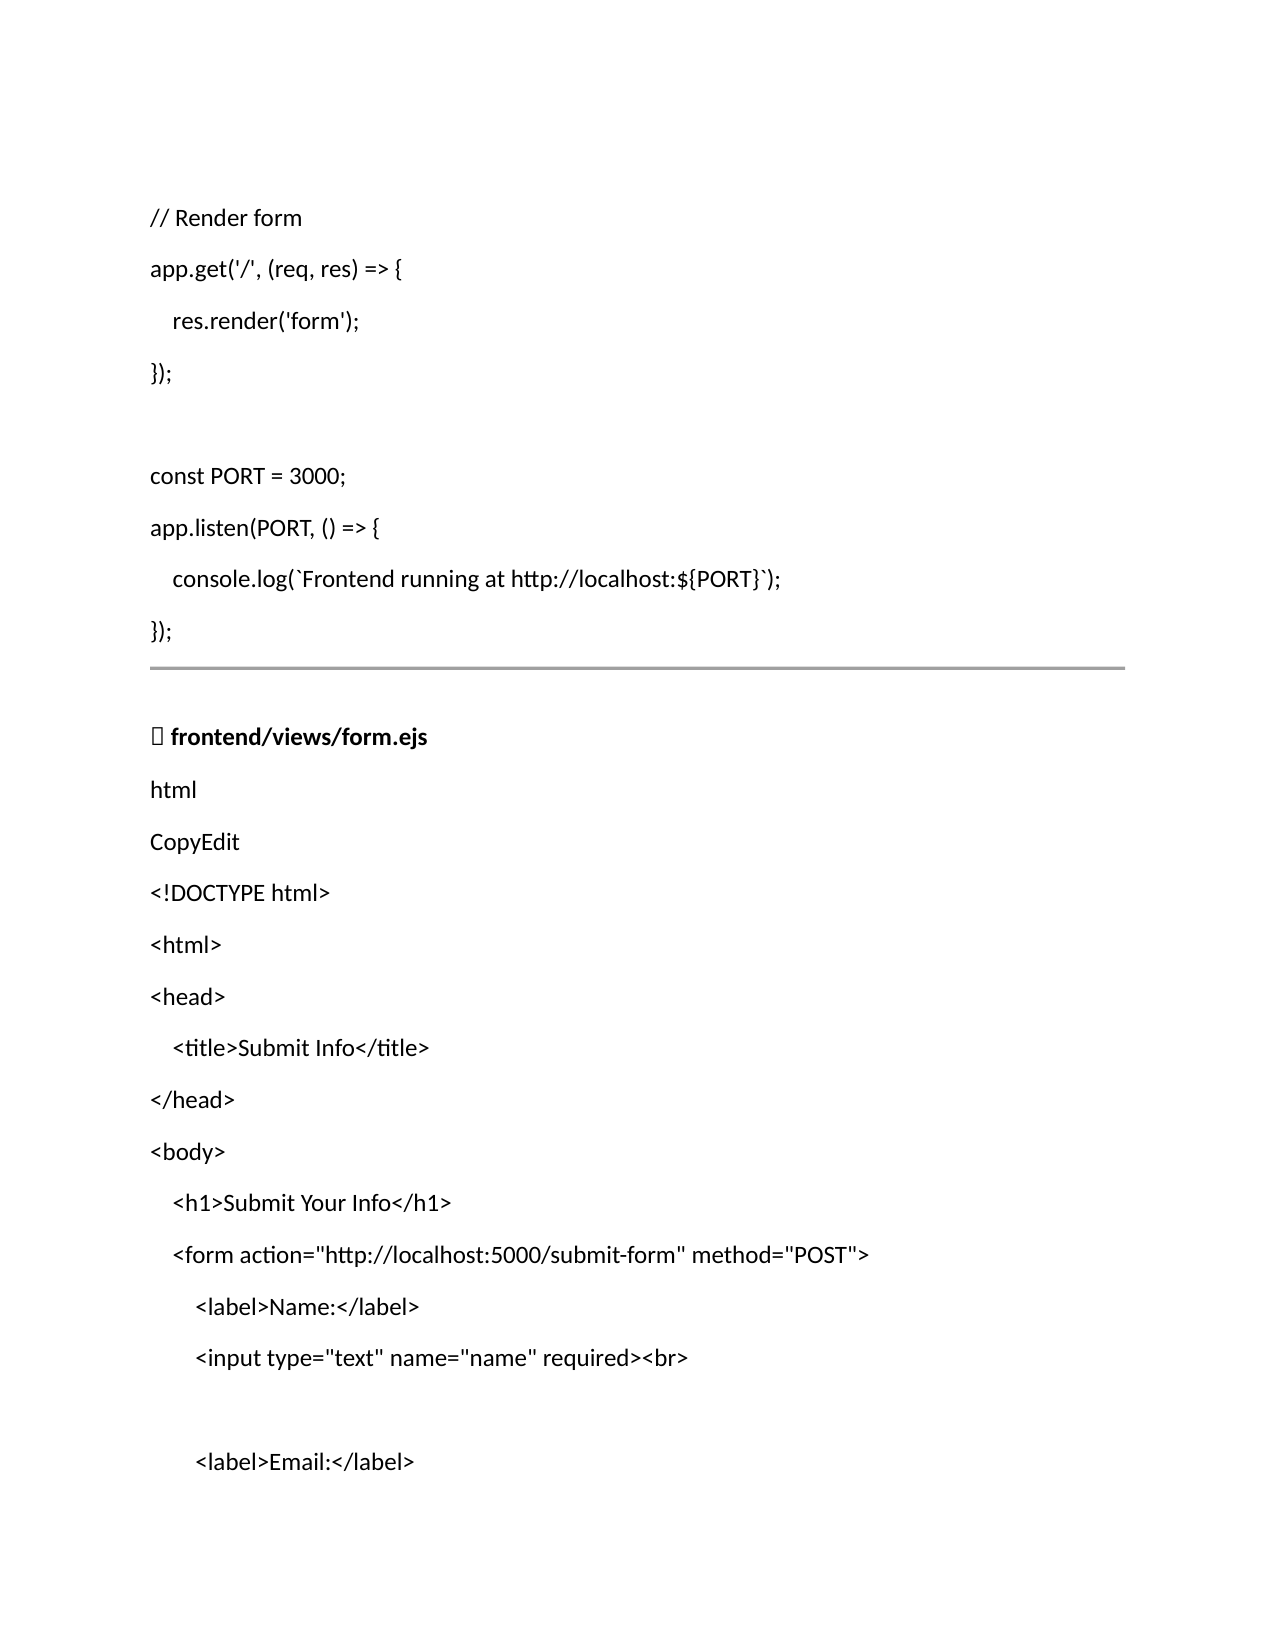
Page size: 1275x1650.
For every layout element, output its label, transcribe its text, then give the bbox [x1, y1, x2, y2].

text <label>Email:</label> [150, 1446, 1125, 1476]
text CopyEdit [150, 826, 1125, 856]
text html [150, 774, 1125, 805]
text 📄 frontend/views/form.ejs [150, 718, 1125, 752]
text console.log(`Frontend running at http://localhost:${PORT}`); [150, 563, 1125, 594]
text res.render('form'); [150, 305, 1125, 336]
text // Render form [150, 202, 1125, 232]
text <head> [150, 981, 1125, 1011]
text <body> [150, 1136, 1125, 1166]
text }); [150, 615, 1125, 646]
text <label>Name:</label> [150, 1291, 1125, 1321]
text }); [150, 357, 1125, 387]
text <form action="http://localhost:5000/submit-form" method="POST"> [150, 1239, 1125, 1270]
text <title>Submit Info</title> [150, 1032, 1125, 1063]
text const PORT = 3000; [150, 460, 1125, 491]
text app.listen(PORT, () => { [150, 512, 1125, 542]
text <!DOCTYPE html> [150, 877, 1125, 908]
text </head> [150, 1084, 1125, 1115]
text <h1>Submit Your Info</h1> [150, 1187, 1125, 1218]
text <html> [150, 929, 1125, 960]
text <input type="text" name="name" required><br> [150, 1342, 1125, 1373]
text app.get('/', (req, res) => { [150, 253, 1125, 284]
